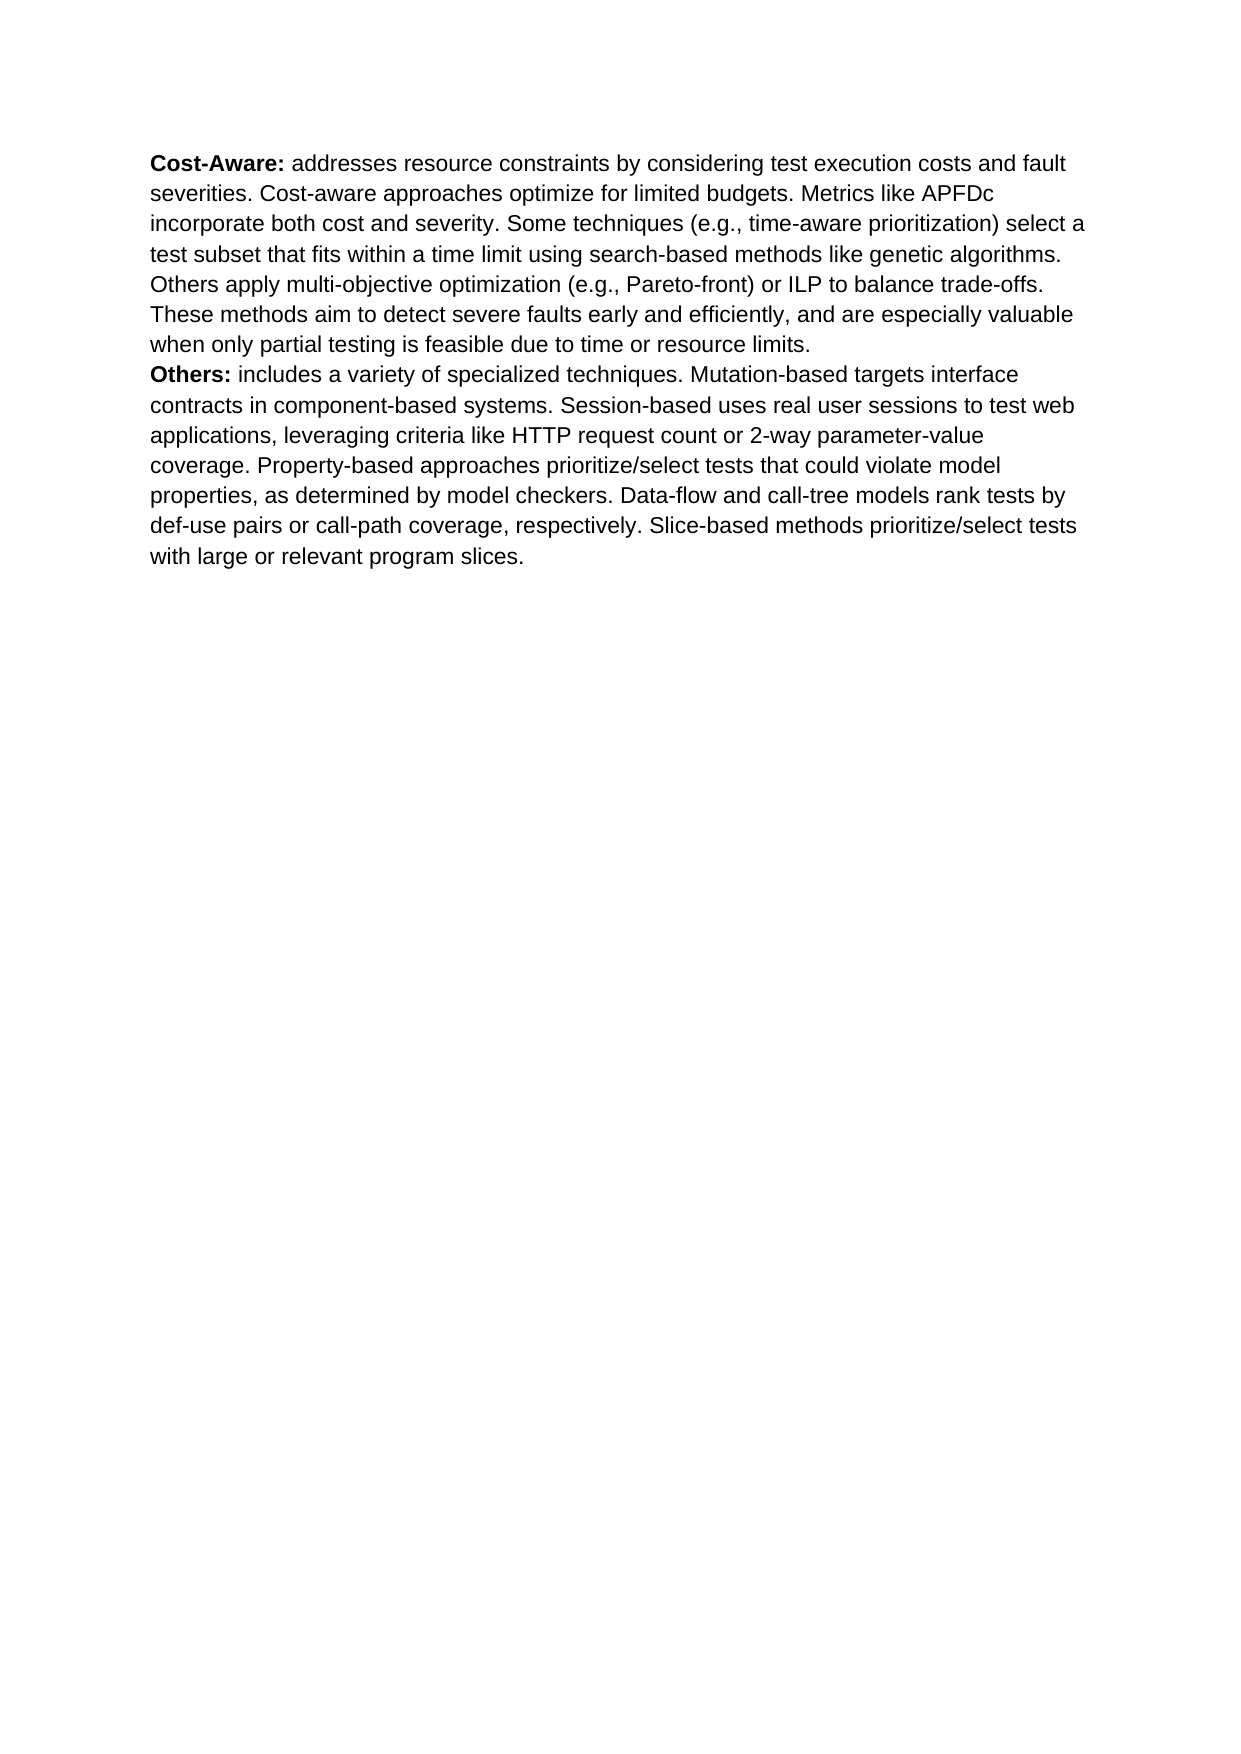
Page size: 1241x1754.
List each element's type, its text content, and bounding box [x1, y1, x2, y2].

text Cost-Aware: addresses resource constraints by considering test execution costs and fault severities. Cost-aware approaches optimize for limited budgets. Metrics like APFDc incorporate both cost and severity. Some techniques (e.g., time-aware prioritization) select a test subset that fits within a time limit using search-based methods like genetic algorithms. Others apply multi-objective optimization (e.g., Pareto-front) or ILP to balance trade-offs. These methods aim to detect severe faults early and efficiently, and are especially valuable when only partial testing is feasible due to time or resource limits. [150, 150, 1090, 358]
text Others: includes a variety of specialized techniques. Mutation-based targets interface contracts in component-based systems. Session-based uses real user sessions to test web applications, leveraging criteria like HTTP request count or 2-way parameter-value coverage. Property-based approaches prioritize/select tests that could violate model properties, as determined by model checkers. Data-flow and call-tree models rank tests by def-use pairs or call-path coverage, respectively. Slice-based methods prioritize/select tests with large or relevant program slices. [150, 361, 1090, 569]
